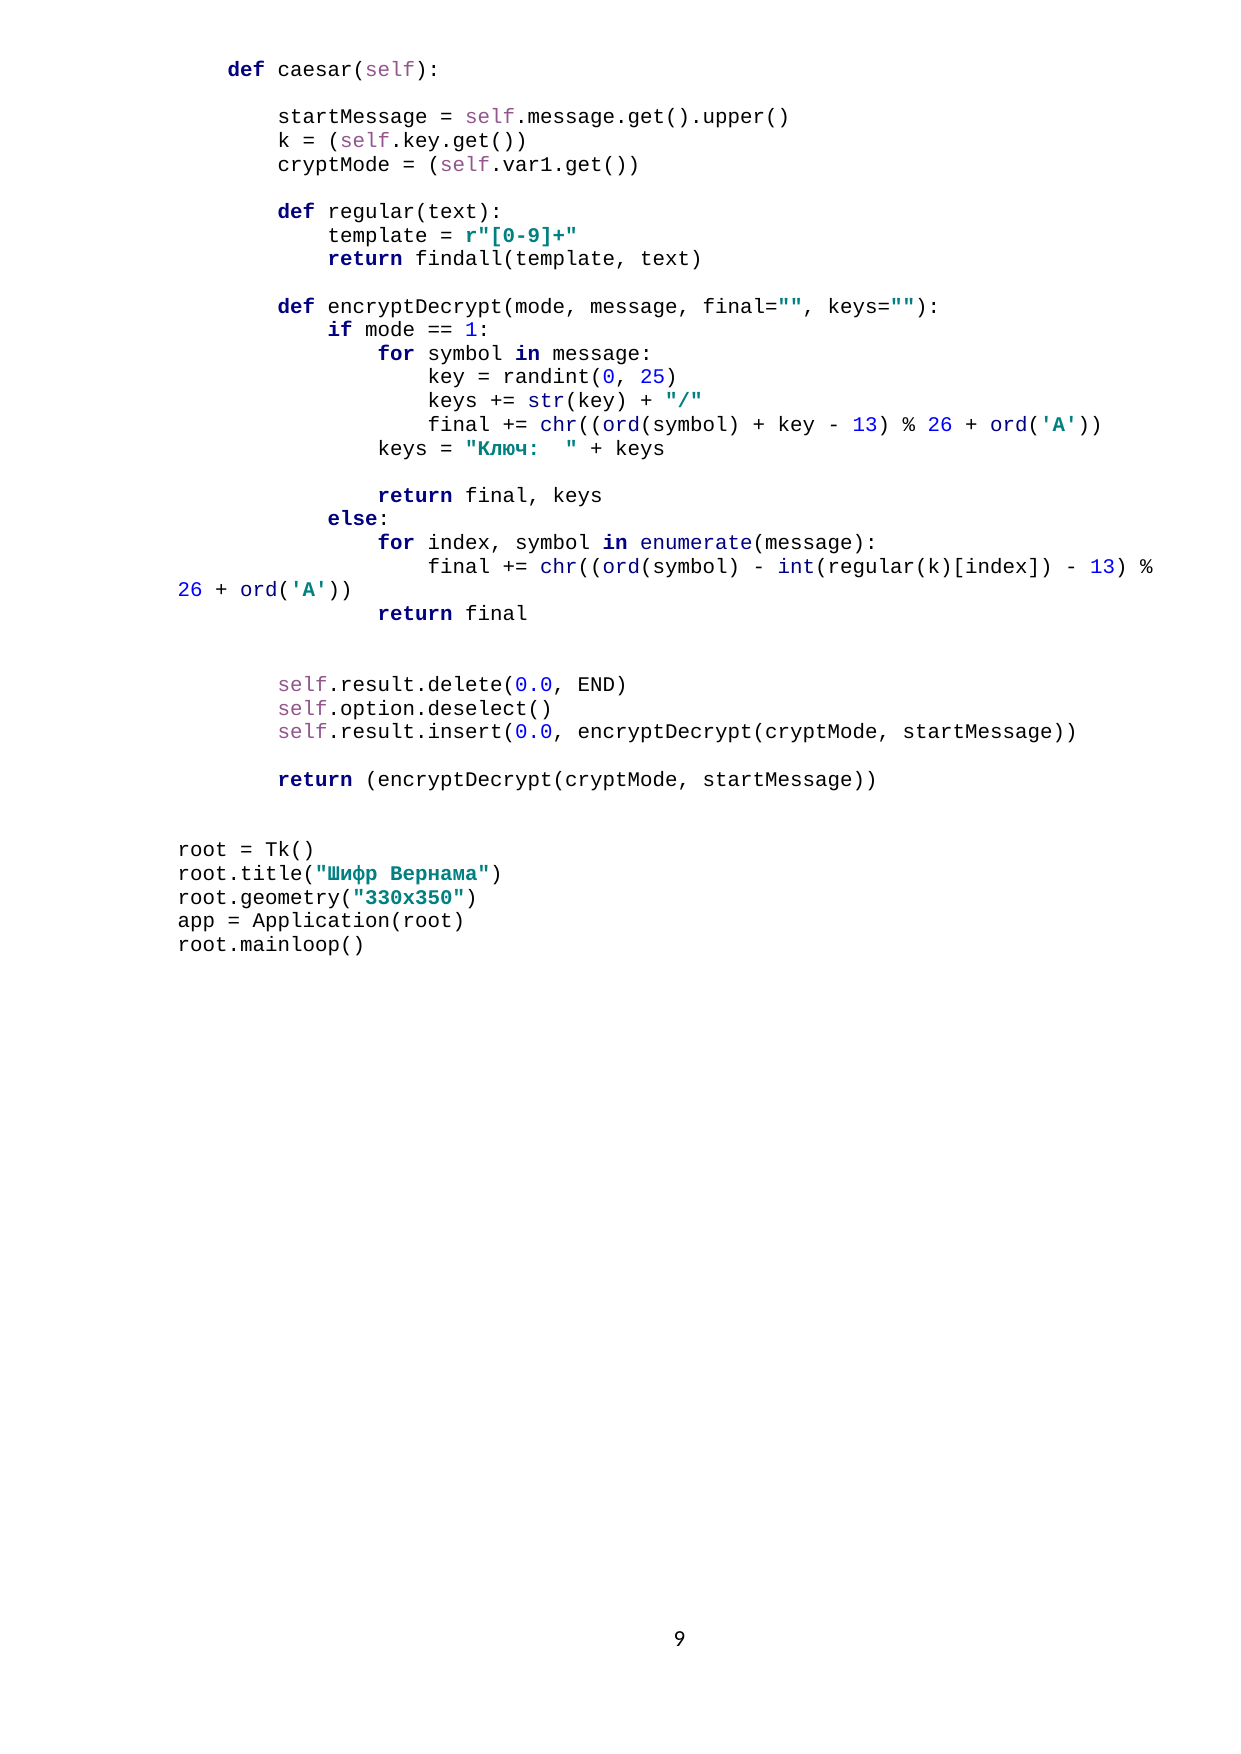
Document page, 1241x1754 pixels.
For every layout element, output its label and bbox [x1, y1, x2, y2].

text [177, 59, 1181, 958]
